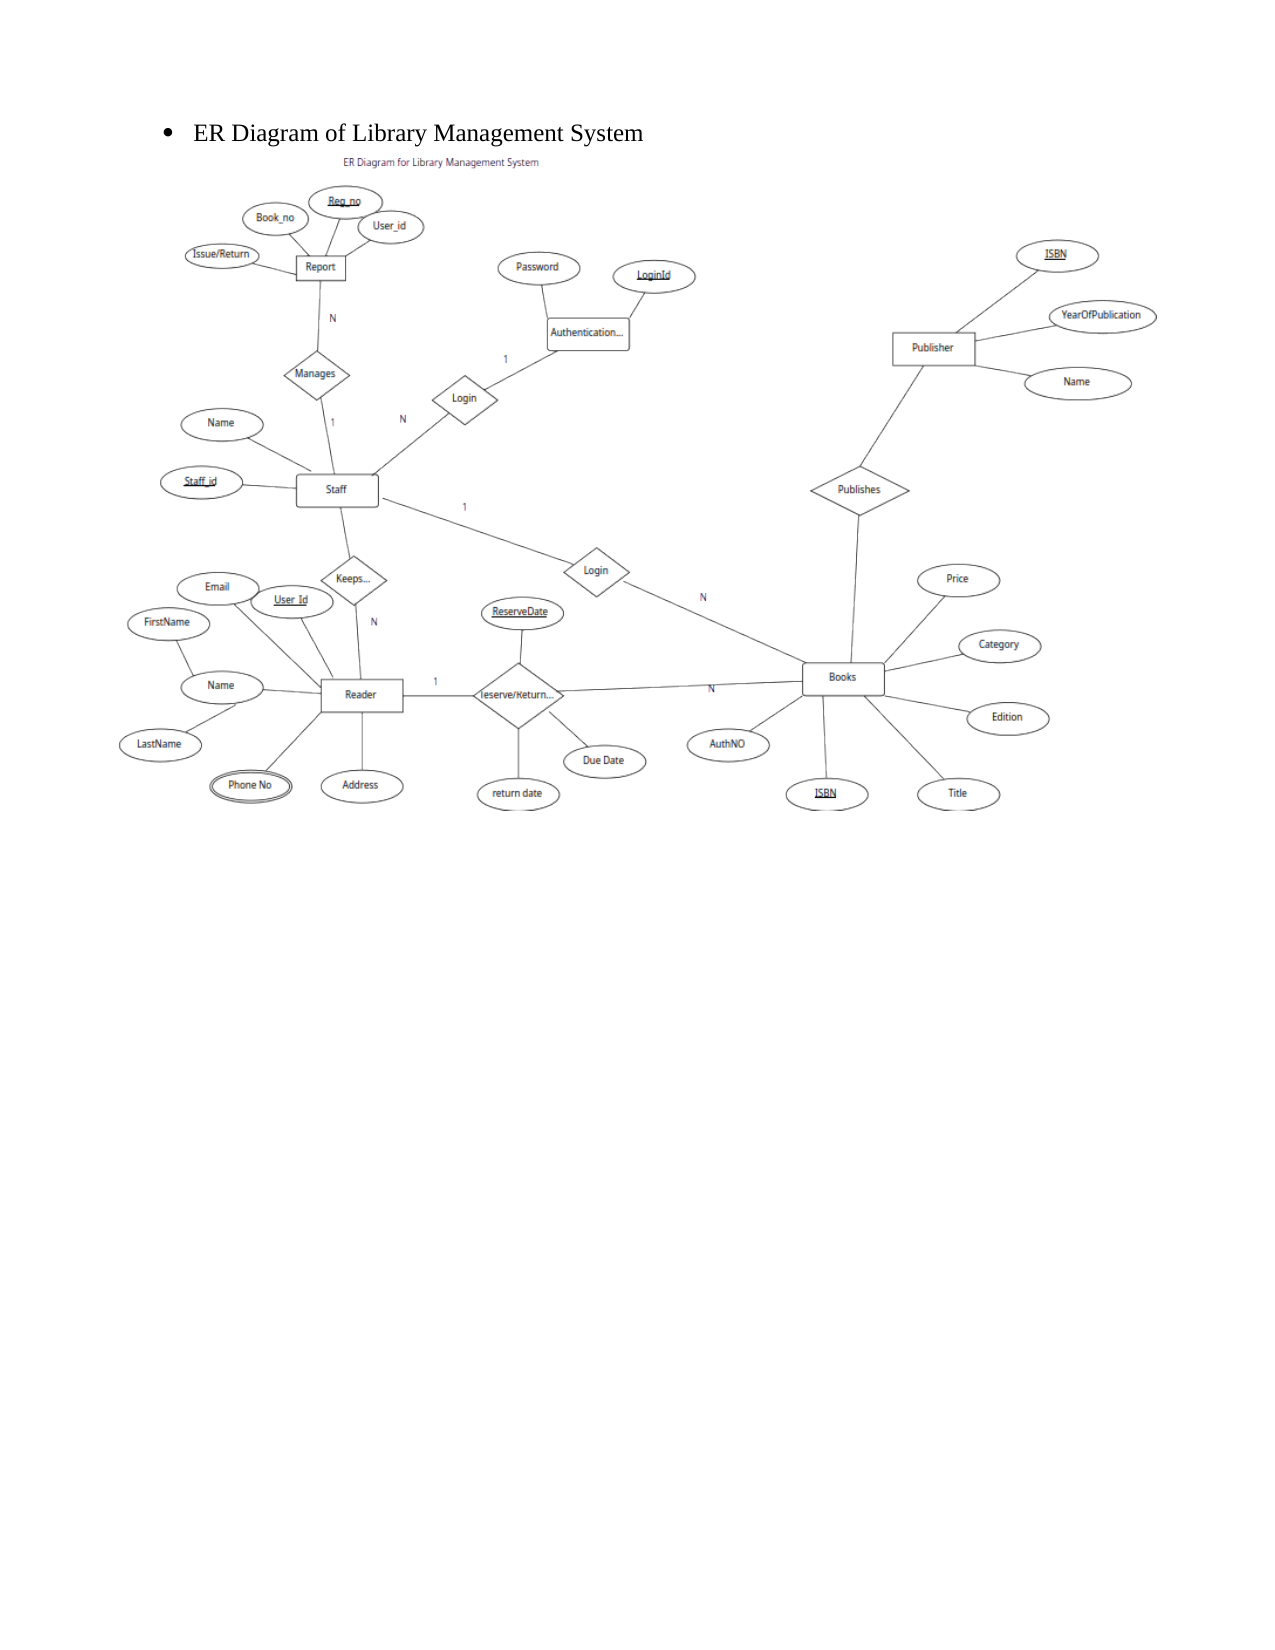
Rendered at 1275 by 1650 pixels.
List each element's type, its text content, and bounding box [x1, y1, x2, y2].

picture [118, 151, 1157, 811]
list ER Diagram of Library Management System [164, 118, 1157, 147]
